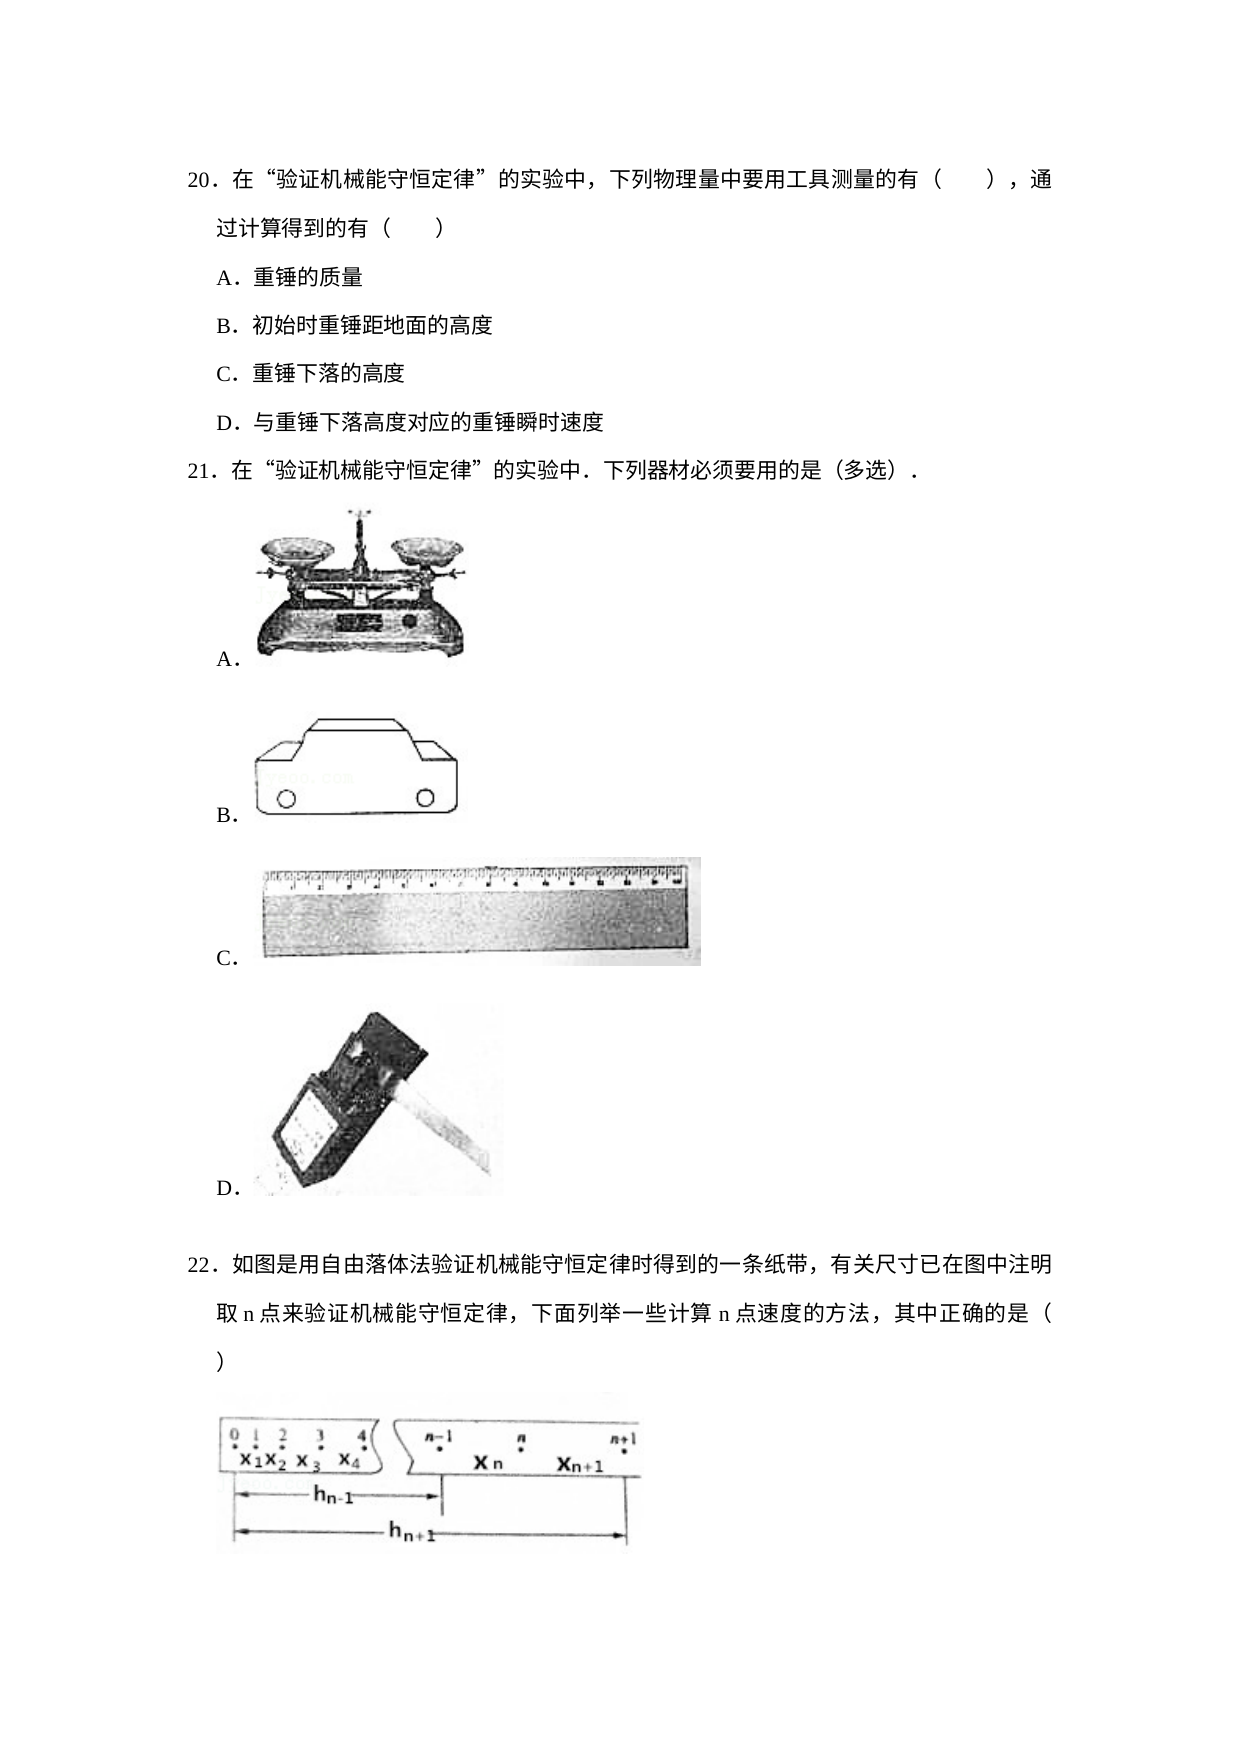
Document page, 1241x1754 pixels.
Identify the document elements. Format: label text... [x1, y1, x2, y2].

picture [216, 1392, 645, 1554]
text A． [187, 501, 1053, 696]
text D．与重锤下落高度对应的重锤瞬时速度 [187, 404, 1053, 437]
picture [253, 500, 470, 667]
picture [252, 711, 468, 823]
text B．初始时重锤距地面的高度 [187, 307, 1053, 340]
text C．重锤下落的高度 [187, 356, 1053, 388]
picture [253, 1003, 504, 1196]
text 21．在“验证机械能守恒定律”的实验中．下列器材必须要用的是（多选）． [187, 452, 1053, 485]
text B． [187, 712, 1053, 842]
text D． [187, 1003, 1053, 1231]
text 22．如图是用自由落体法验证机械能守恒定律时得到的一条纸带，有关尺寸已在图中注明，取n点来验证机械能守恒定律，下面列举一些计算n点速度的方法，其中正确的是（ ） [187, 1247, 1053, 1377]
picture [252, 857, 701, 966]
text 20．在“验证机械能守恒定律”的实验中，下列物理量中要用工具测量的有（ ），通过计算得到的有（ ） [187, 162, 1053, 243]
text A．重锤的质量 [187, 259, 1053, 292]
